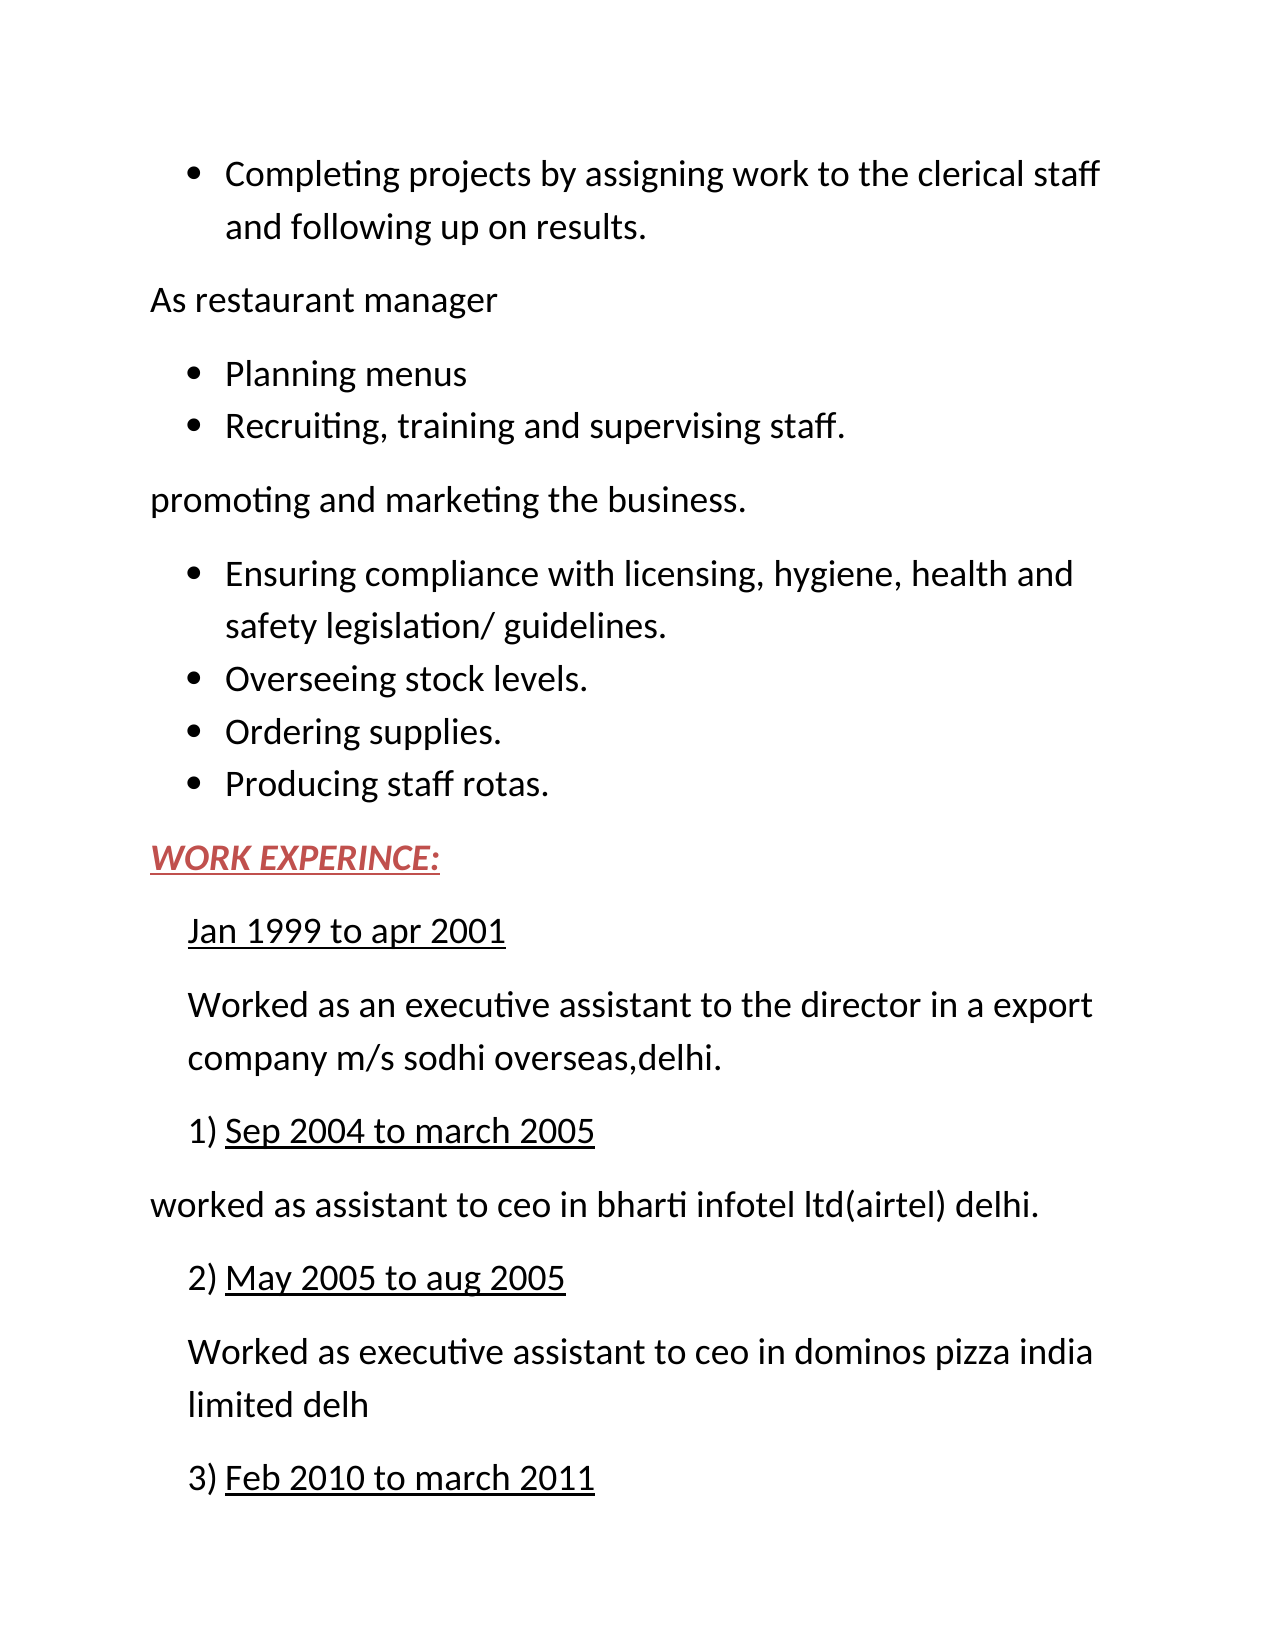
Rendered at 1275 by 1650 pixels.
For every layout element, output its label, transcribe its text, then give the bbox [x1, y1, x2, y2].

text Jan 1999 to apr 2001 [187, 907, 1125, 953]
text WORK EXPERINCE: [150, 834, 1125, 880]
text Worked as executive assistant to ceo in dominos pizza india limited delh [187, 1328, 1125, 1426]
list Producing staff rotas. [187, 760, 1125, 806]
list Overseeing stock levels. [187, 655, 1125, 701]
text promoting and marketing the business. [150, 476, 1125, 522]
list Planning menus [187, 350, 1125, 396]
list Ensuring compliance with licensing, hygiene, health and safety legislation/ guidelines. [187, 549, 1125, 648]
text As restaurant manager [150, 276, 1125, 322]
list Sep 2004 to march 2005 [187, 1107, 1125, 1153]
list Feb 2010 to march 2011 [187, 1454, 1125, 1500]
text Worked as an executive assistant to the director in a export company m/s sodhi overseas,delhi. [187, 981, 1125, 1079]
list Ordering supplies. [187, 708, 1125, 753]
list Recruiting, training and supervising staff. [187, 402, 1125, 448]
list May 2005 to aug 2005 [187, 1254, 1125, 1300]
list Completing projects by assigning work to the clerical staff and following up on results. [187, 150, 1125, 248]
text worked as assistant to ceo in bharti infotel ltd(airtel) delhi. [150, 1181, 1125, 1227]
